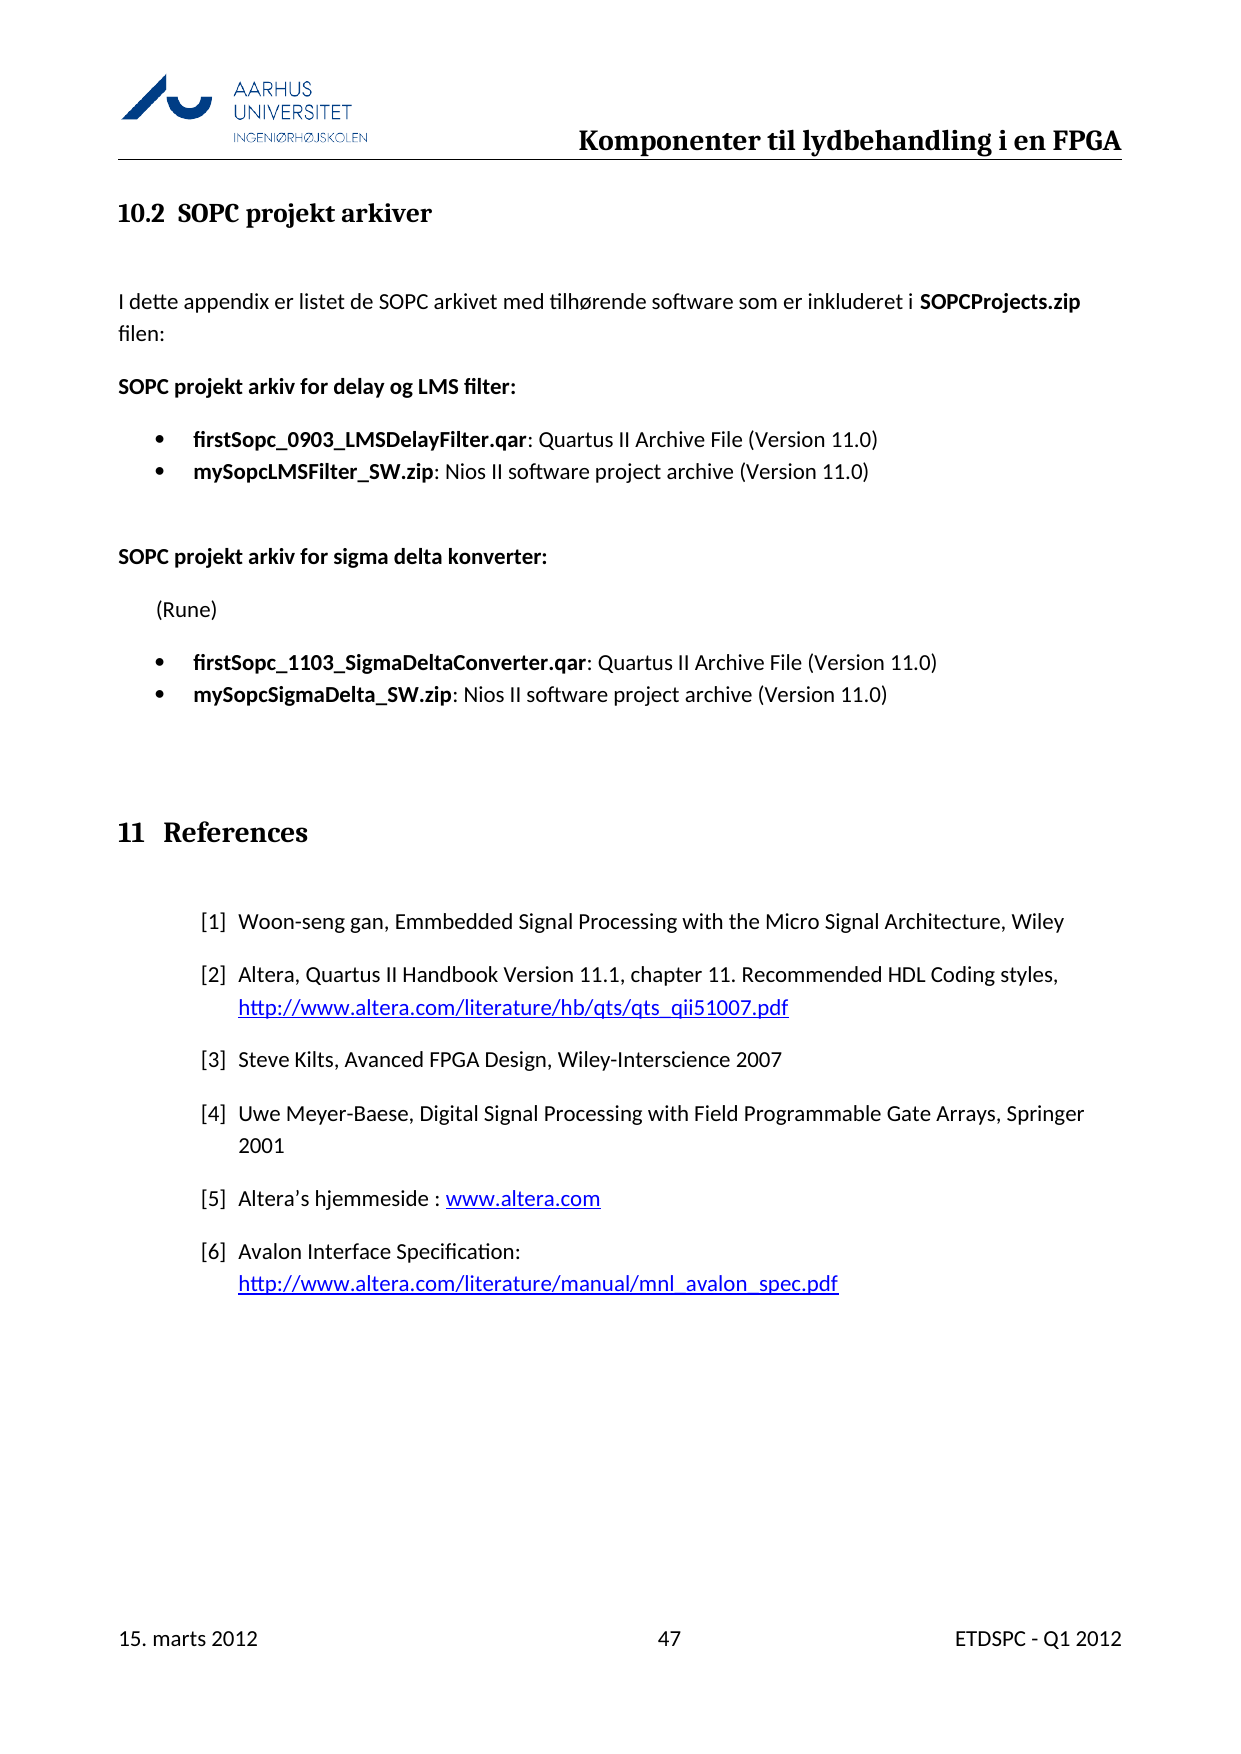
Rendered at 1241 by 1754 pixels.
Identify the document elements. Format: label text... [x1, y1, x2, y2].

text SOPC projekt arkiv for delay og LMS filter: [118, 372, 1122, 400]
picture [118, 71, 432, 159]
list Uwe Meyer-Baese, Digital Signal Processing with Field Programmable Gate Arrays, Springer 2001 [201, 1099, 1122, 1159]
subtitle References [118, 816, 1122, 849]
text I dette appendix er listet de SOPC arkivet med tilhørende software som er inkluderet i SOPCProjects.zip filen: [118, 287, 1122, 347]
list mySopcLMSFilter_SW.zip: Nios II software project archive (Version 11.0) [156, 457, 1122, 485]
list mySopcSigmaDelta_SW.zip: Nios II software project archive (Version 11.0) [156, 681, 1122, 709]
list Avalon Interface Specification: http://www.altera.com/literature/manual/mnl_avalon_spec.pdf [201, 1237, 1122, 1297]
list firstSopc_1103_SigmaDeltaConverter.qar: Quartus II Archive File (Version 11.0) [156, 648, 1122, 676]
list Altera, Quartus II Handbook Version 11.1, chapter 11. Recommended HDL Coding styles, http://www.altera.com/literature/hb/qts/qts_qii51007.pdf [201, 960, 1122, 1021]
subtitle SOPC projekt arkiver [118, 198, 1122, 229]
list Altera’s hjemmeside : www.altera.com [201, 1184, 1122, 1212]
list Woon-seng gan, Emmbedded Signal Processing with the Micro Signal Architecture, Wiley [201, 907, 1122, 935]
text SOPC projekt arkiv for sigma delta konverter: [118, 542, 1122, 570]
text (Rune) [156, 595, 1122, 623]
picture [118, 160, 432, 164]
list firstSopc_0903_LMSDelayFilter.qar: Quartus II Archive File (Version 11.0) [156, 425, 1122, 453]
list Steve Kilts, Avanced FPGA Design, Wiley-Interscience 2007 [201, 1046, 1122, 1074]
